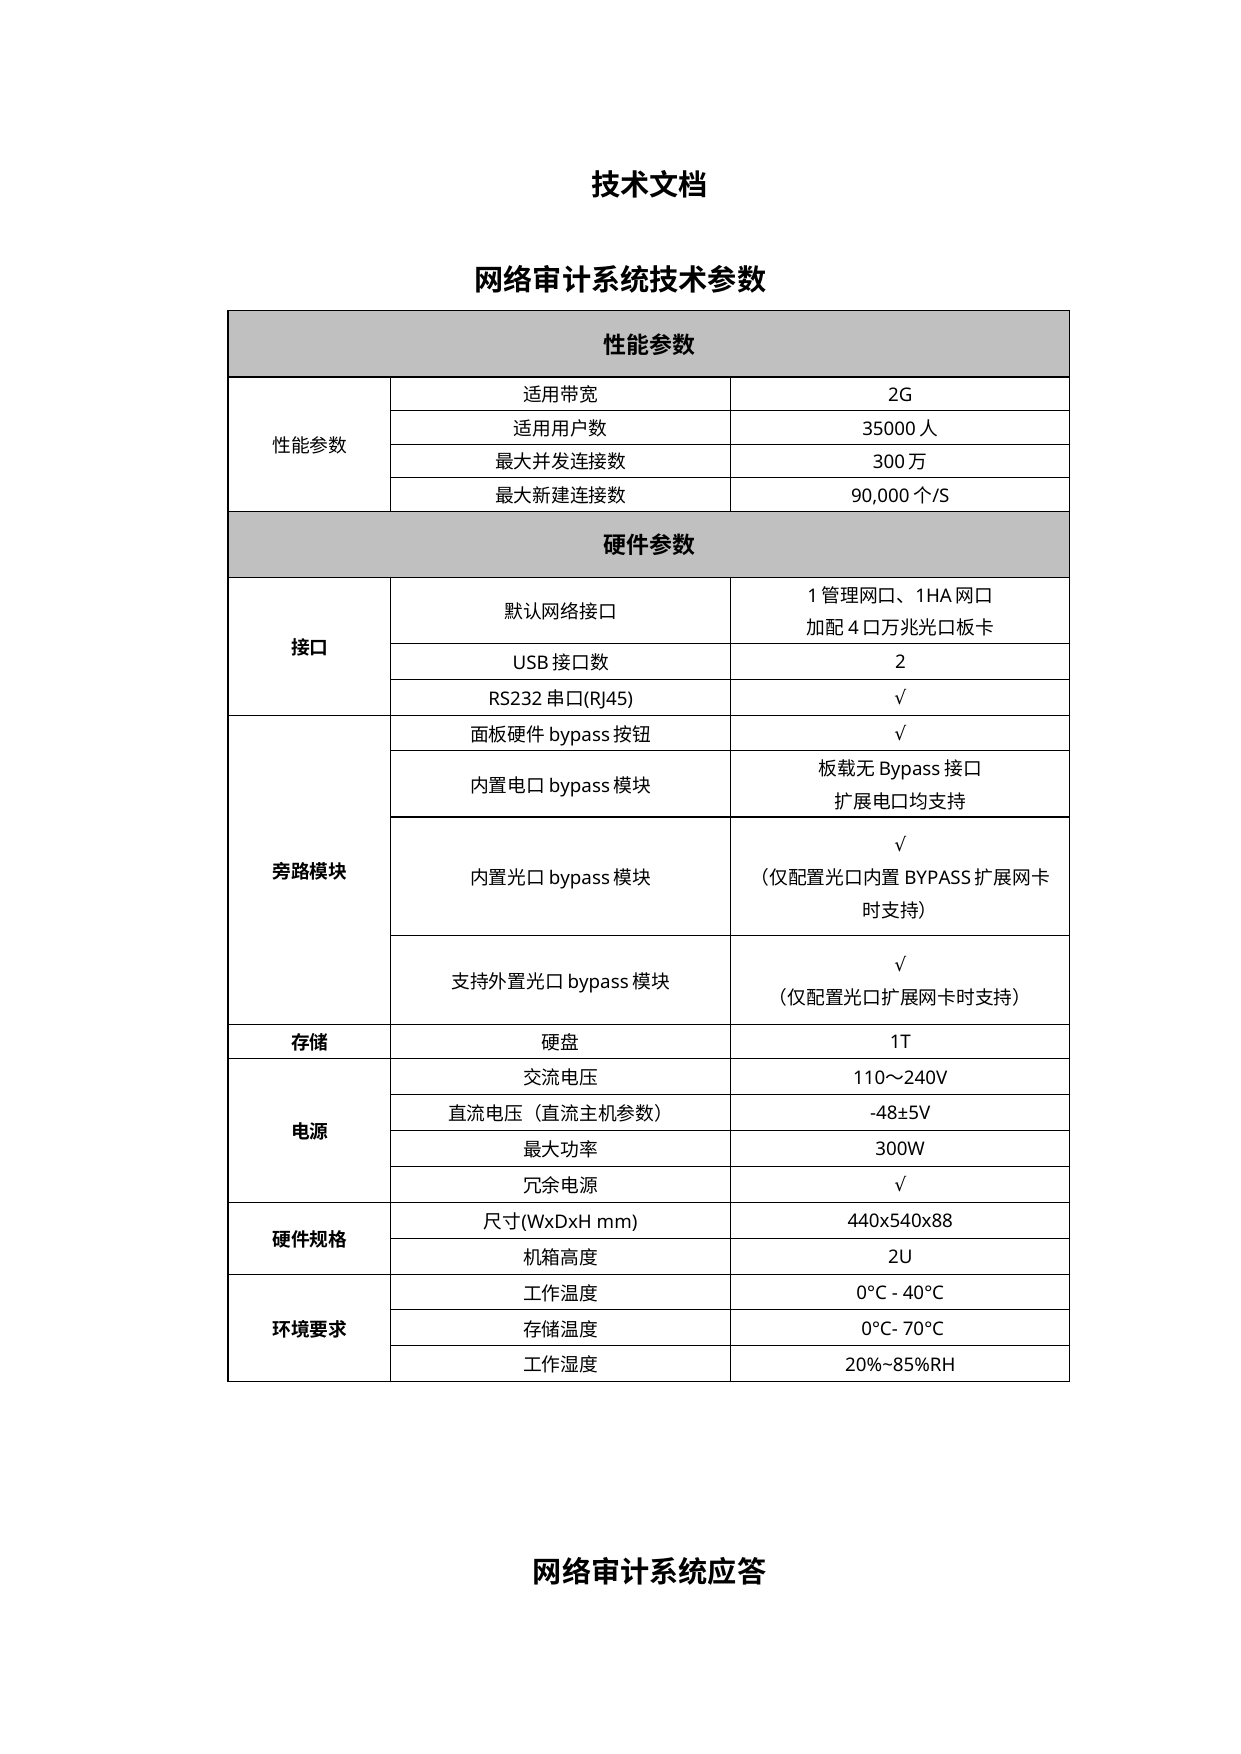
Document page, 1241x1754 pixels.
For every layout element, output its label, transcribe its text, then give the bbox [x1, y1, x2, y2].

table_cell 0°C- 70°C [731, 1310, 1069, 1345]
table_cell 硬盘 [391, 1025, 730, 1058]
table_cell 最大新建连接数 [391, 478, 730, 511]
table_cell 2U [731, 1239, 1069, 1273]
text 网络审计系统技术参数 [112, 245, 1128, 310]
table_cell 旁路模块 [229, 716, 390, 1024]
table_cell 面板硬件bypass按钮 [391, 716, 730, 750]
table_cell 内置电口bypass模块 [391, 751, 730, 816]
table_cell 接口 [229, 578, 390, 714]
text 网络审计系统应答 [112, 1549, 1128, 1591]
table_cell 冗余电源 [391, 1167, 730, 1202]
table_cell 性能参数 [229, 378, 390, 511]
table_cell 2 [731, 644, 1069, 678]
table_cell 硬件参数 [229, 512, 1069, 577]
table_cell 工作湿度 [391, 1346, 730, 1381]
table_cell 尺寸(WxDxH mm) [391, 1203, 730, 1237]
table_cell 存储 [229, 1025, 390, 1058]
table_cell 110～240V [731, 1059, 1069, 1094]
table_cell 20%~85%RH [731, 1346, 1069, 1381]
table_cell 默认网络接口 [391, 578, 730, 643]
table_cell 300万 [731, 445, 1069, 477]
table_cell 板载无Bypass接口 扩展电口均支持 [731, 751, 1069, 816]
table_cell 工作温度 [391, 1275, 730, 1309]
table_cell 1T [731, 1025, 1069, 1058]
table_cell √ （仅配置光口内置BYPASS扩展网卡时支持） [731, 818, 1069, 935]
table_cell 电源 [229, 1059, 390, 1202]
table_cell 300W [731, 1131, 1069, 1166]
table_cell 440x540x88 [731, 1203, 1069, 1237]
table_cell 机箱高度 [391, 1239, 730, 1273]
table_cell 交流电压 [391, 1059, 730, 1094]
table_cell 1管理网口、1HA网口 加配4口万兆光口板卡 [731, 578, 1069, 643]
table_cell √ （仅配置光口扩展网卡时支持） [731, 936, 1069, 1024]
table_cell 2G [731, 378, 1069, 410]
table_cell 直流电压（直流主机参数） [391, 1095, 730, 1130]
table_cell 35000人 [731, 411, 1069, 443]
table_cell -48±5V [731, 1095, 1069, 1130]
table_cell 最大功率 [391, 1131, 730, 1166]
table_cell 硬件规格 [229, 1203, 390, 1273]
table_cell 内置光口bypass模块 [391, 818, 730, 935]
table_cell 环境要求 [229, 1275, 390, 1381]
table_header 性能参数 [229, 311, 1069, 376]
table_cell 适用用户数 [391, 411, 730, 443]
table_cell 适用带宽 [391, 378, 730, 410]
table_cell √ [731, 1167, 1069, 1202]
table_cell 支持外置光口bypass模块 [391, 936, 730, 1024]
table_cell √ [731, 680, 1069, 714]
table_cell 最大并发连接数 [391, 445, 730, 477]
table_cell 0°C - 40°C [731, 1275, 1069, 1309]
table_cell 90,000个/S [731, 478, 1069, 511]
text 技术文档 [112, 162, 1128, 204]
table_cell USB接口数 [391, 644, 730, 678]
table_cell 存储温度 [391, 1310, 730, 1345]
table_cell √ [731, 716, 1069, 750]
table_cell RS232串口(RJ45) [391, 680, 730, 714]
